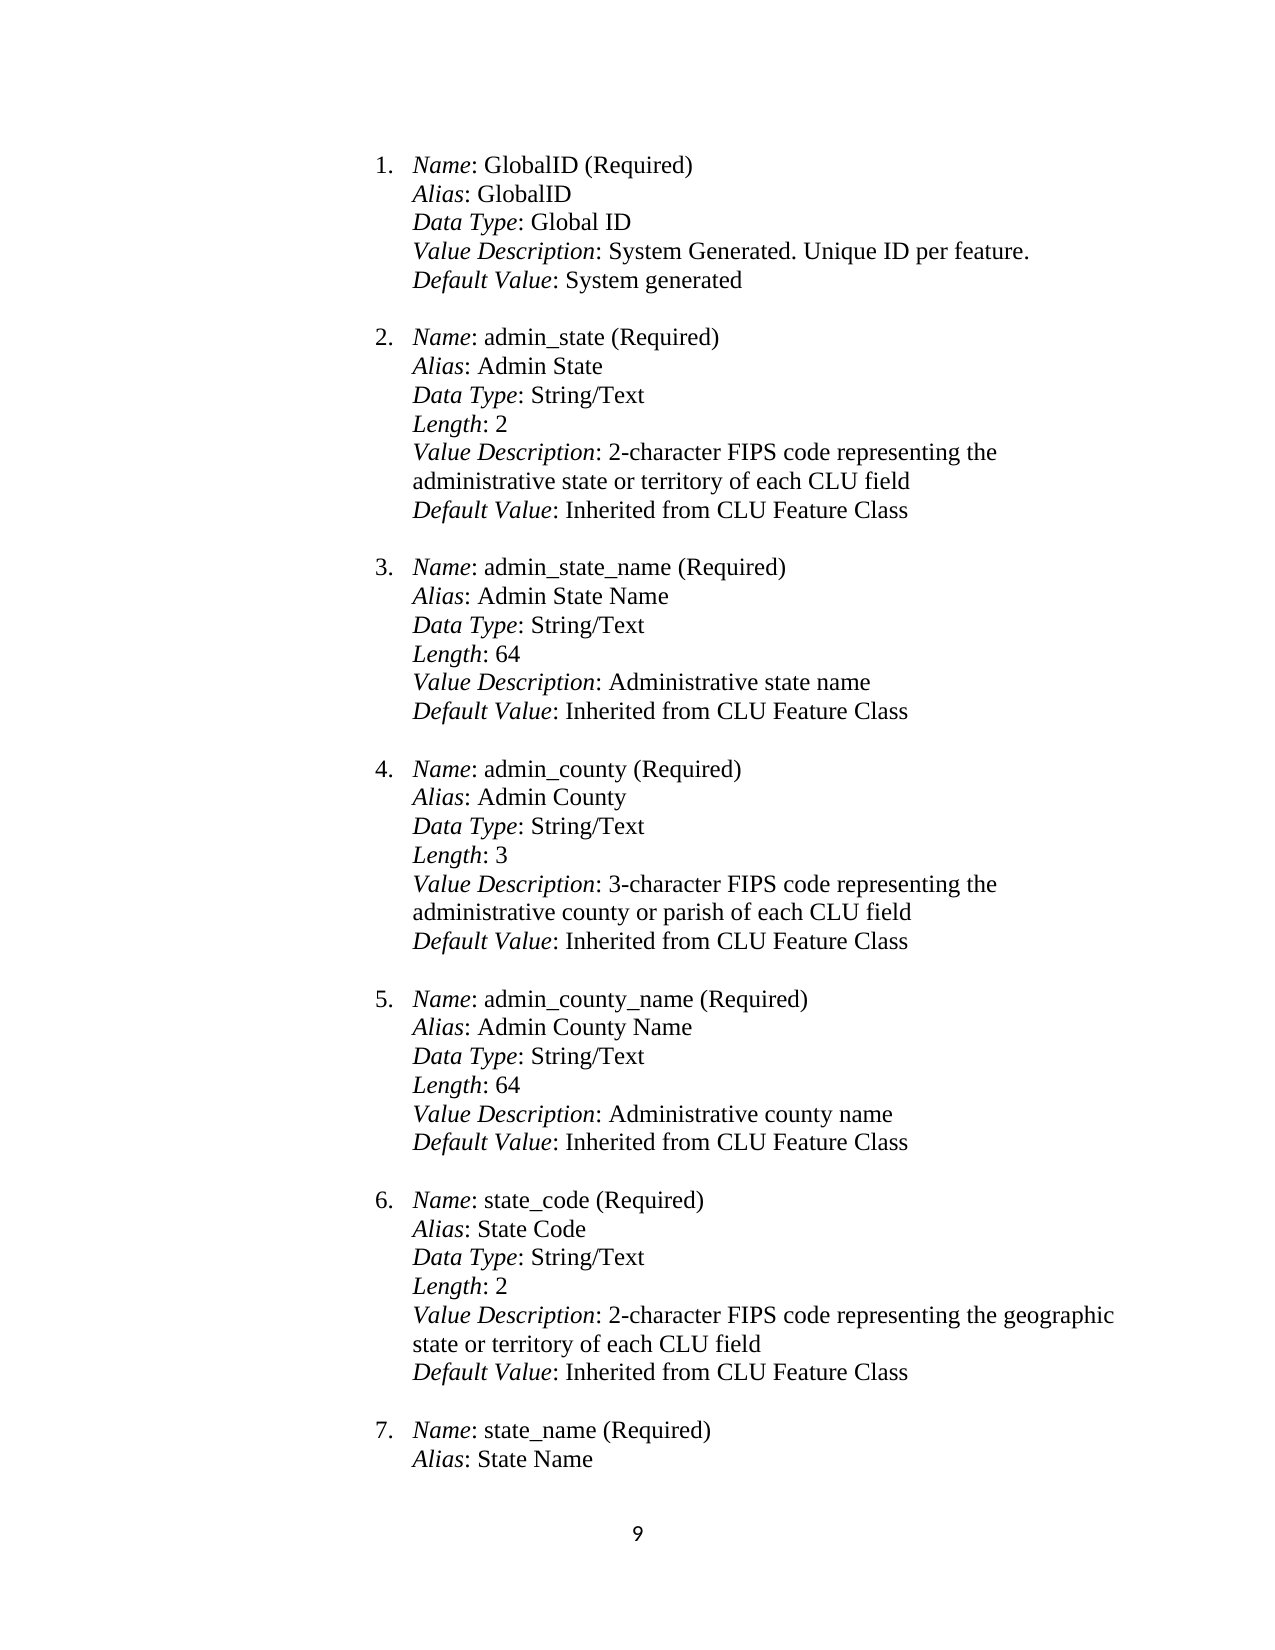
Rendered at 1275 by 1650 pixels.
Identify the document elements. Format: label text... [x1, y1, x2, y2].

list Name: admin_state (Required) [375, 322, 1125, 351]
list Alias: State Name [412, 1444, 1125, 1472]
list Data Type: String/Text [412, 610, 1125, 639]
list Value Description: System Generated. Unique ID per feature. [412, 236, 1125, 265]
list Default Value: Inherited from CLU Feature Class [412, 696, 1125, 725]
list Value Description: 2-character FIPS code representing the administrative state or territory of each CLU field [412, 437, 1125, 495]
list Alias: Admin State Name [412, 581, 1125, 610]
list Value Description: Administrative state name [412, 667, 1125, 696]
list Length: 3 [412, 840, 1125, 869]
list Data Type: String/Text [412, 1242, 1125, 1271]
list Name: admin_county (Required) [375, 754, 1125, 782]
list Alias: GlobalID [412, 179, 1125, 207]
list Alias: Admin County Name [412, 1012, 1125, 1041]
list Value Description: Administrative county name [412, 1099, 1125, 1127]
list Value Description: 2-character FIPS code representing the geographic state or territory of each CLU field [412, 1300, 1125, 1357]
list Value Description: 3-character FIPS code representing the administrative county or parish of each CLU field [412, 869, 1125, 926]
list Name: state_name (Required) [375, 1415, 1125, 1444]
list Data Type: String/Text [412, 380, 1125, 409]
list Length: 2 [412, 409, 1125, 437]
list Data Type: String/Text [412, 811, 1125, 840]
list Name: state_code (Required) [375, 1185, 1125, 1214]
list Alias: State Code [412, 1214, 1125, 1242]
list Default Value: System generated [412, 265, 1125, 294]
list Default Value: Inherited from CLU Feature Class [412, 1127, 1125, 1156]
list Length: 64 [412, 639, 1125, 667]
list Data Type: Global ID [412, 207, 1125, 236]
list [412, 1357, 1125, 1386]
list Name: GlobalID (Required) [375, 150, 1125, 179]
list Length: 64 [412, 1070, 1125, 1099]
list Alias: Admin State [412, 351, 1125, 380]
list Alias: Admin County [412, 782, 1125, 811]
list Default Value: Inherited from CLU Feature Class [412, 495, 1125, 524]
list Length: 2 [412, 1271, 1125, 1300]
list Name: admin_county_name (Required) [375, 984, 1125, 1012]
list Default Value: Inherited from CLU Feature Class [412, 926, 1125, 955]
list Data Type: String/Text [412, 1041, 1125, 1070]
list Name: admin_state_name (Required) [375, 552, 1125, 581]
